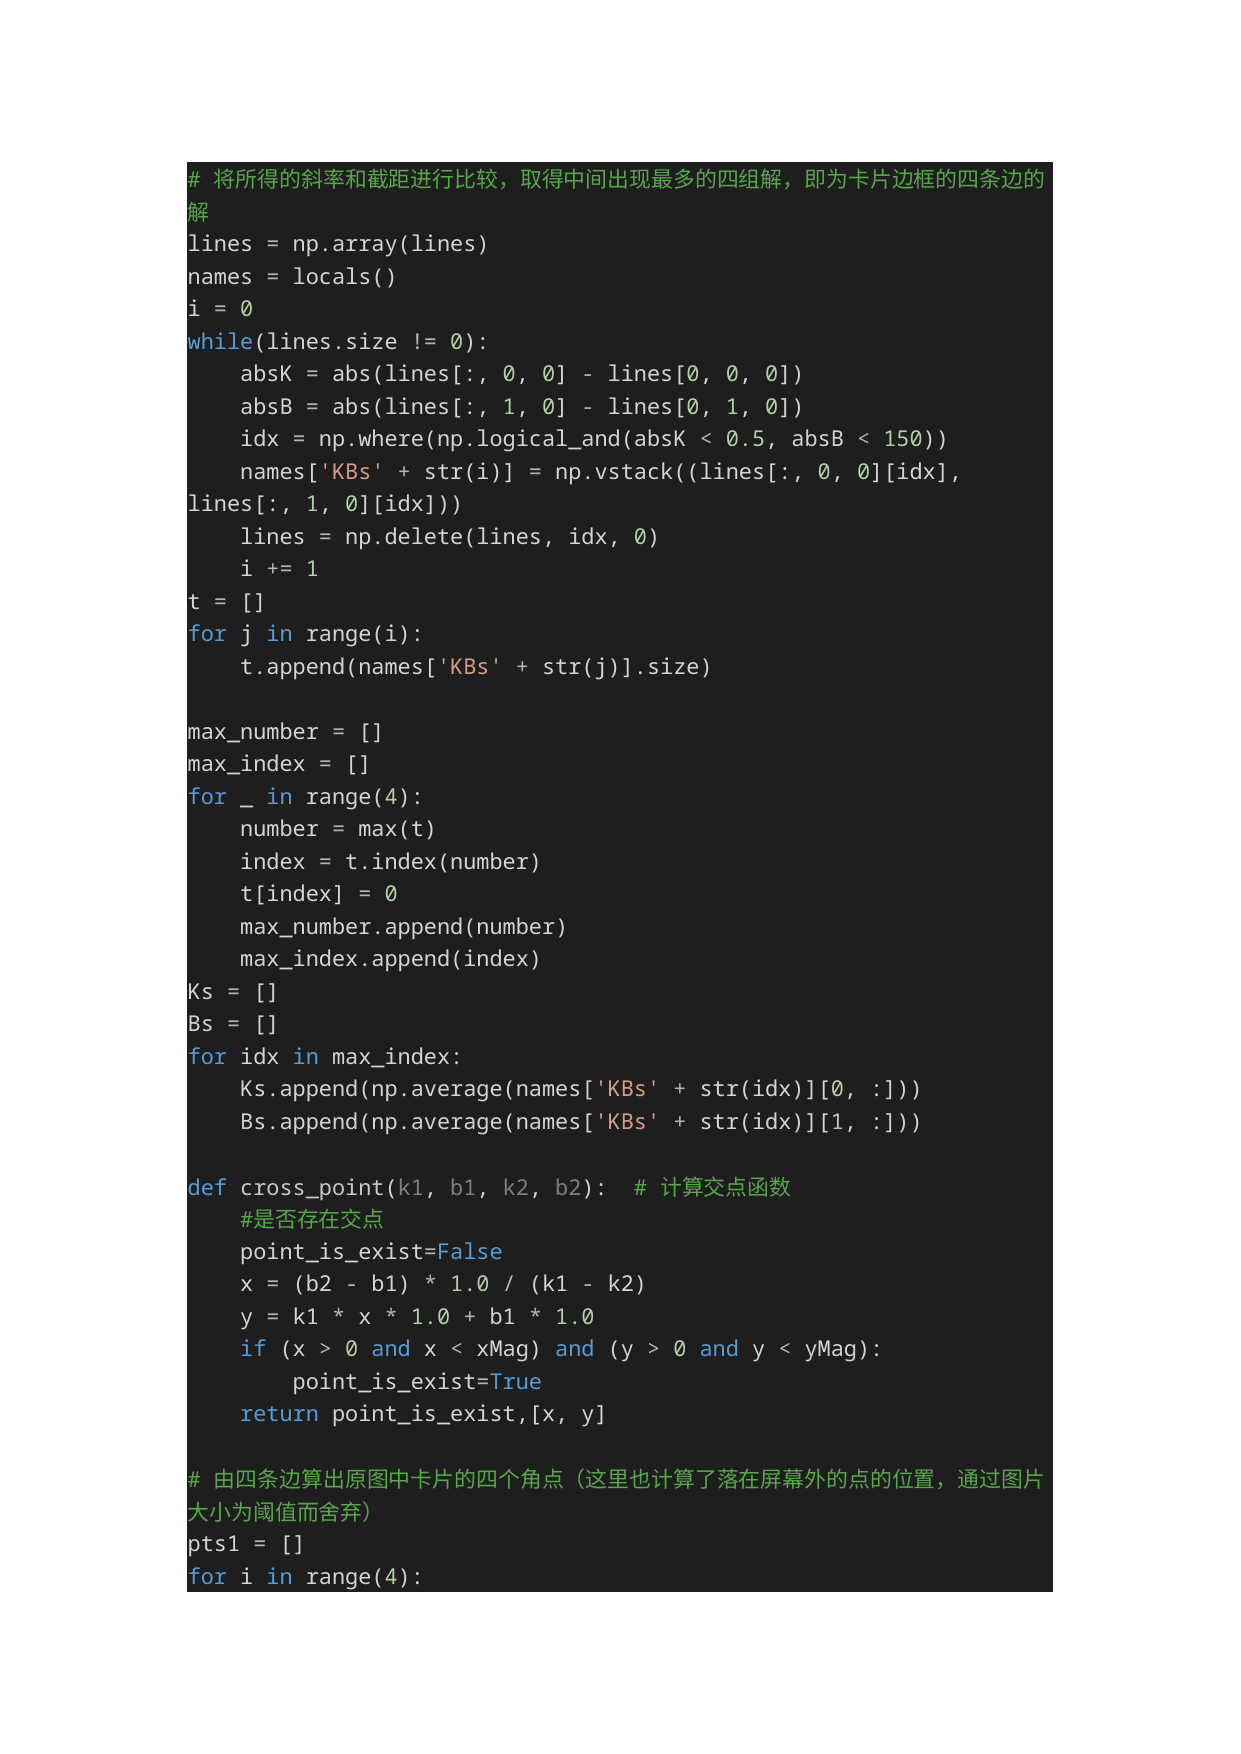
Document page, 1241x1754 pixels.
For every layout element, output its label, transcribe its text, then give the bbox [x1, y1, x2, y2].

text lines = np.delete(lines, idx, 0) [187, 519, 1053, 552]
text Bs = [] [187, 1007, 1053, 1039]
text names['KBs' + str(i)] = np.vstack((lines[:, 0, 0][idx], lines[:, 1, 0][idx])) [187, 454, 1053, 519]
text max_index.append(index) [187, 942, 1053, 974]
text # 将所得的斜率和截距进行比较，取得中间出现最多的四组解，即为卡片边框的四条边的解 [187, 162, 1053, 227]
text y = k1 * x * 1.0 + b1 * 1.0 [187, 1299, 1053, 1332]
text t[index] = 0 [187, 877, 1053, 909]
text x = (b2 - b1) * 1.0 / (k1 - k2) [187, 1267, 1053, 1299]
text Bs.append(np.average(names['KBs' + str(idx)][1, :])) [187, 1104, 1053, 1137]
text t = [] [187, 584, 1053, 617]
text for i in range(4): [187, 1559, 1053, 1592]
text for _ in range(4): [187, 779, 1053, 812]
text max_number.append(number) [187, 909, 1053, 942]
text #是否存在交点 [187, 1202, 1053, 1234]
text names = locals() [187, 259, 1053, 292]
text Ks.append(np.average(names['KBs' + str(idx)][0, :])) [187, 1072, 1053, 1104]
text index = t.index(number) [187, 844, 1053, 877]
text # 由四条边算出原图中卡片的四个角点（这里也计算了落在屏幕外的点的位置，通过图片大小为阈值而舍弃） [187, 1462, 1053, 1527]
text if (x > 0 and x < xMag) and (y > 0 and y < yMag): [187, 1332, 1053, 1364]
text pts1 = [] [187, 1527, 1053, 1559]
text max_index = [] [187, 747, 1053, 779]
text def cross_point(k1, b1, k2, b2): # 计算交点函数 [187, 1169, 1053, 1202]
text for j in range(i): [187, 617, 1053, 649]
text absK = abs(lines[:, 0, 0] - lines[0, 0, 0]) [187, 357, 1053, 389]
text lines = np.array(lines) [187, 227, 1053, 259]
text idx = np.where(np.logical_and(absK < 0.5, absB < 150)) [187, 422, 1053, 454]
text Ks = [] [187, 974, 1053, 1007]
text number = max(t) [187, 812, 1053, 844]
text i += 1 [187, 552, 1053, 584]
text max_number = [] [187, 714, 1053, 747]
text t.append(names['KBs' + str(j)].size) [187, 649, 1053, 682]
text return point_is_exist,[x, y] [187, 1397, 1053, 1429]
text absB = abs(lines[:, 1, 0] - lines[0, 1, 0]) [187, 389, 1053, 422]
text point_is_exist=True [187, 1364, 1053, 1397]
text i = 0 [187, 292, 1053, 324]
text point_is_exist=False [187, 1234, 1053, 1267]
text while(lines.size != 0): [187, 324, 1053, 357]
text for idx in max_index: [187, 1039, 1053, 1072]
